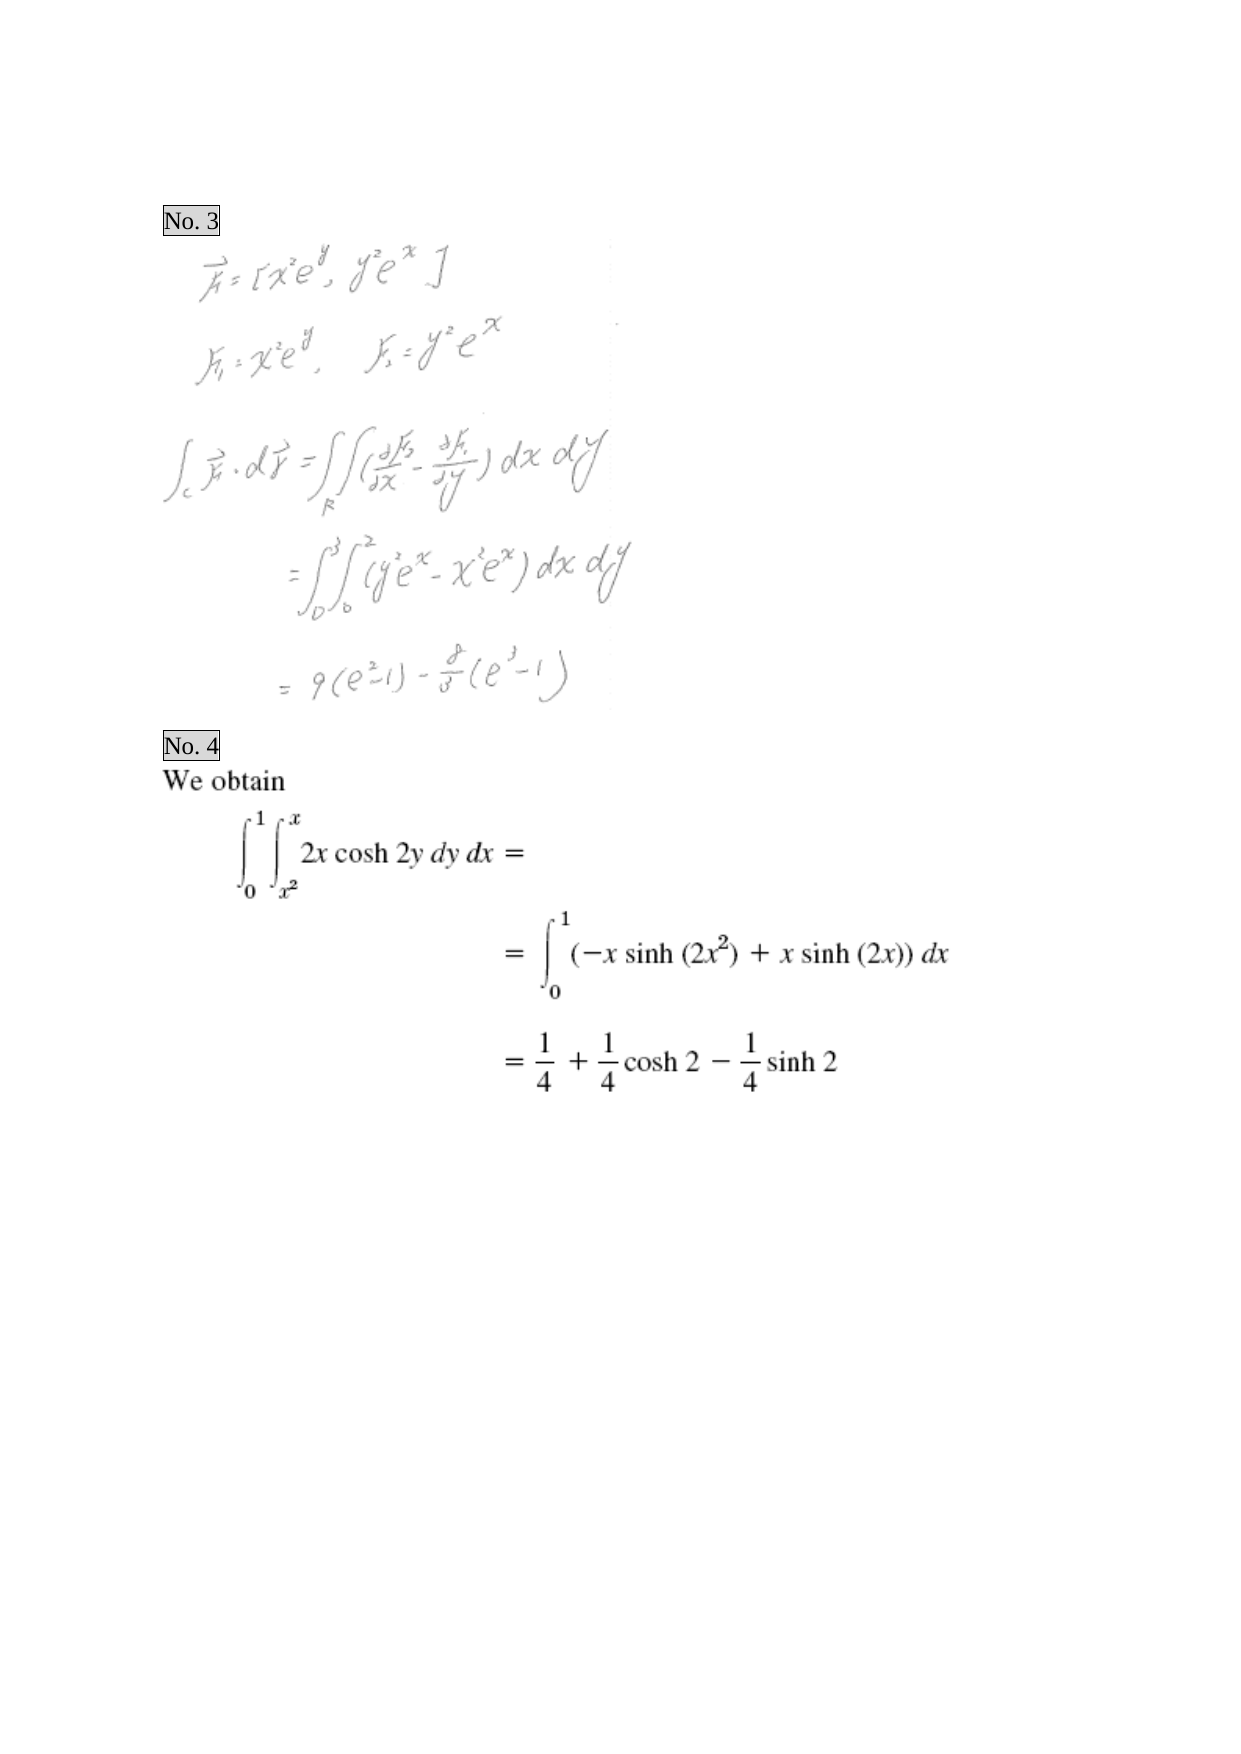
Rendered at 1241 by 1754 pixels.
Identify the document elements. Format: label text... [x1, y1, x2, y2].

text No. 3 [162, 202, 1053, 239]
picture [162, 764, 955, 1095]
text No. 4 [162, 727, 1053, 764]
picture [162, 239, 638, 710]
